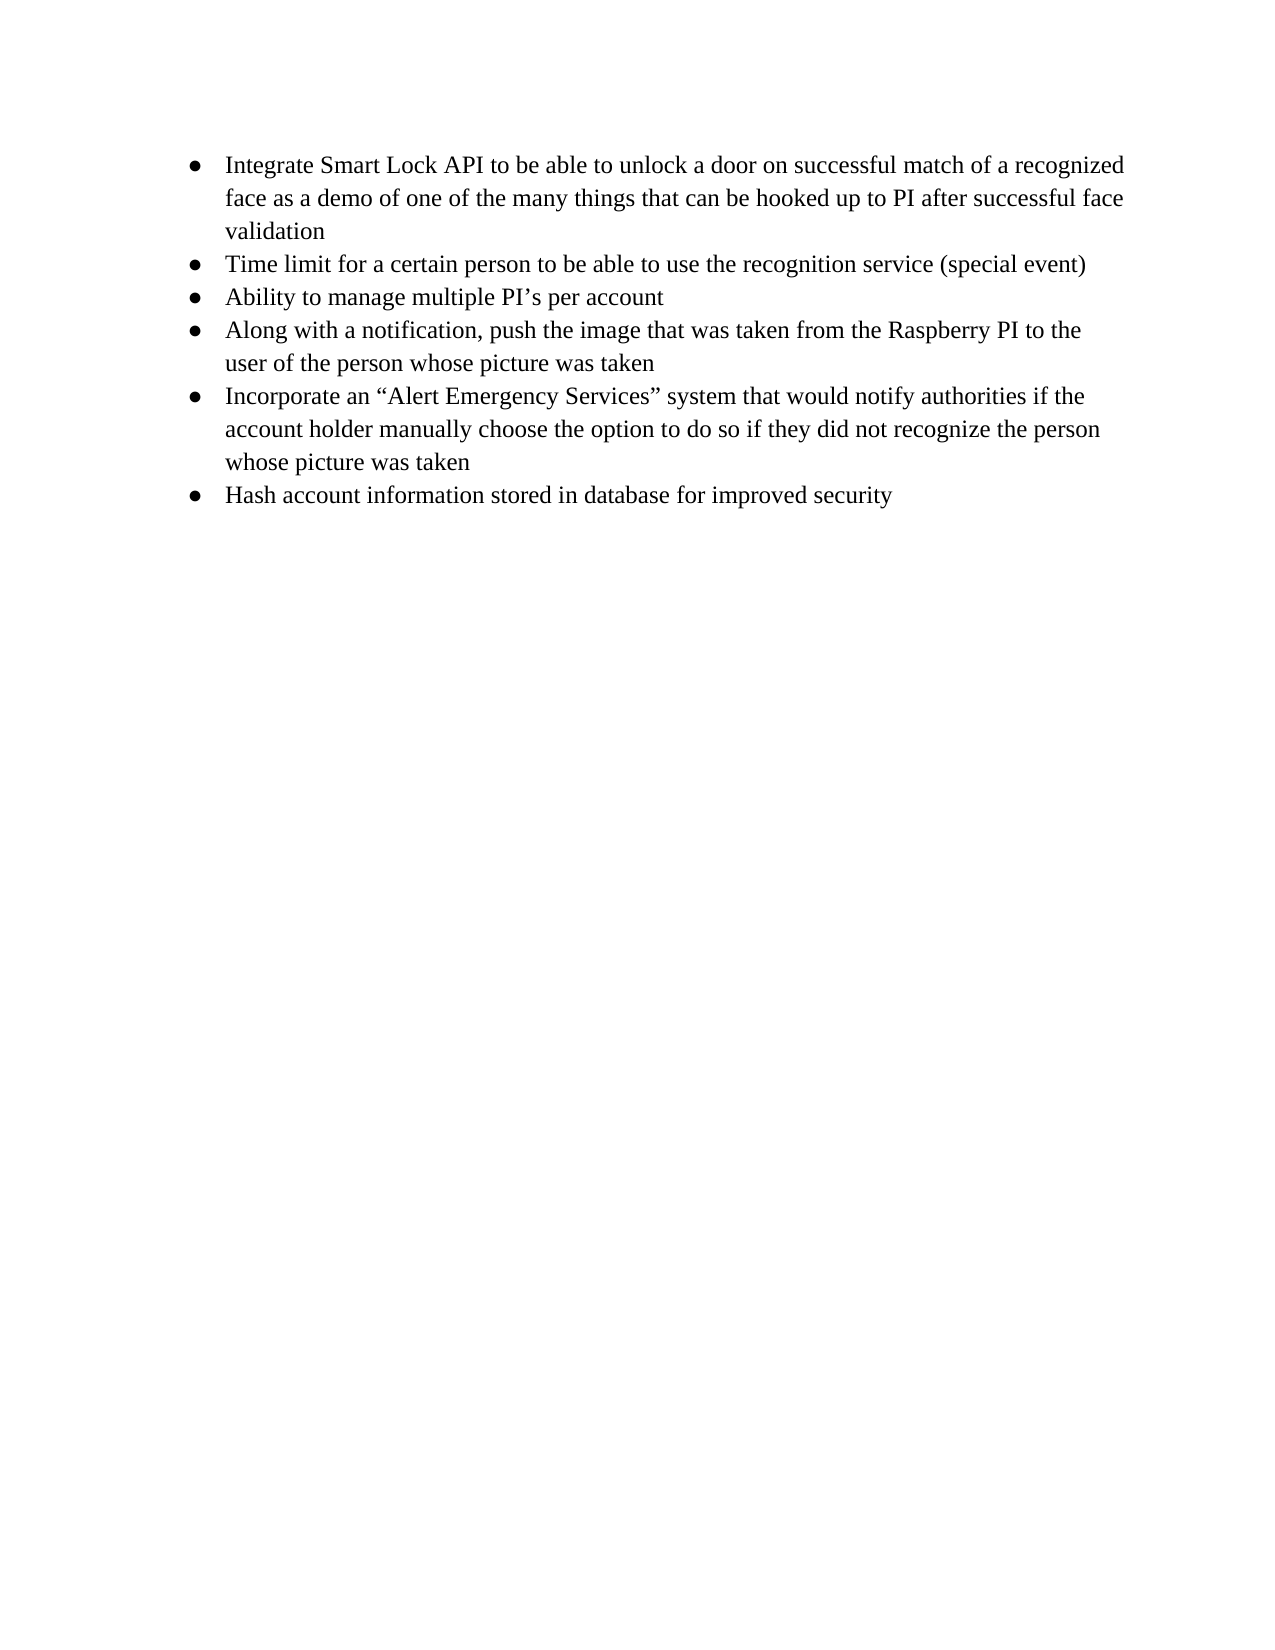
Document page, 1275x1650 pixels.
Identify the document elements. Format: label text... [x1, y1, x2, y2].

list Time limit for a certain person to be able to use the recognition service (special event) [187, 249, 1125, 278]
list Incorporate an “Alert Emergency Services” system that would notify authorities if the account holder manually choose the option to do so if they did not recognize the person whose picture was taken [187, 381, 1125, 476]
list Ability to manage multiple PI’s per account [187, 282, 1125, 311]
list Hash account information stored in database for improved security [187, 480, 1125, 509]
list Along with a notification, push the image that was taken from the Raspberry PI to the user of the person whose picture was taken [187, 315, 1125, 377]
list Integrate Smart Lock API to be able to unlock a door on successful match of a recognized face as a demo of one of the many things that can be hooked up to PI after successful face validation [187, 150, 1125, 245]
